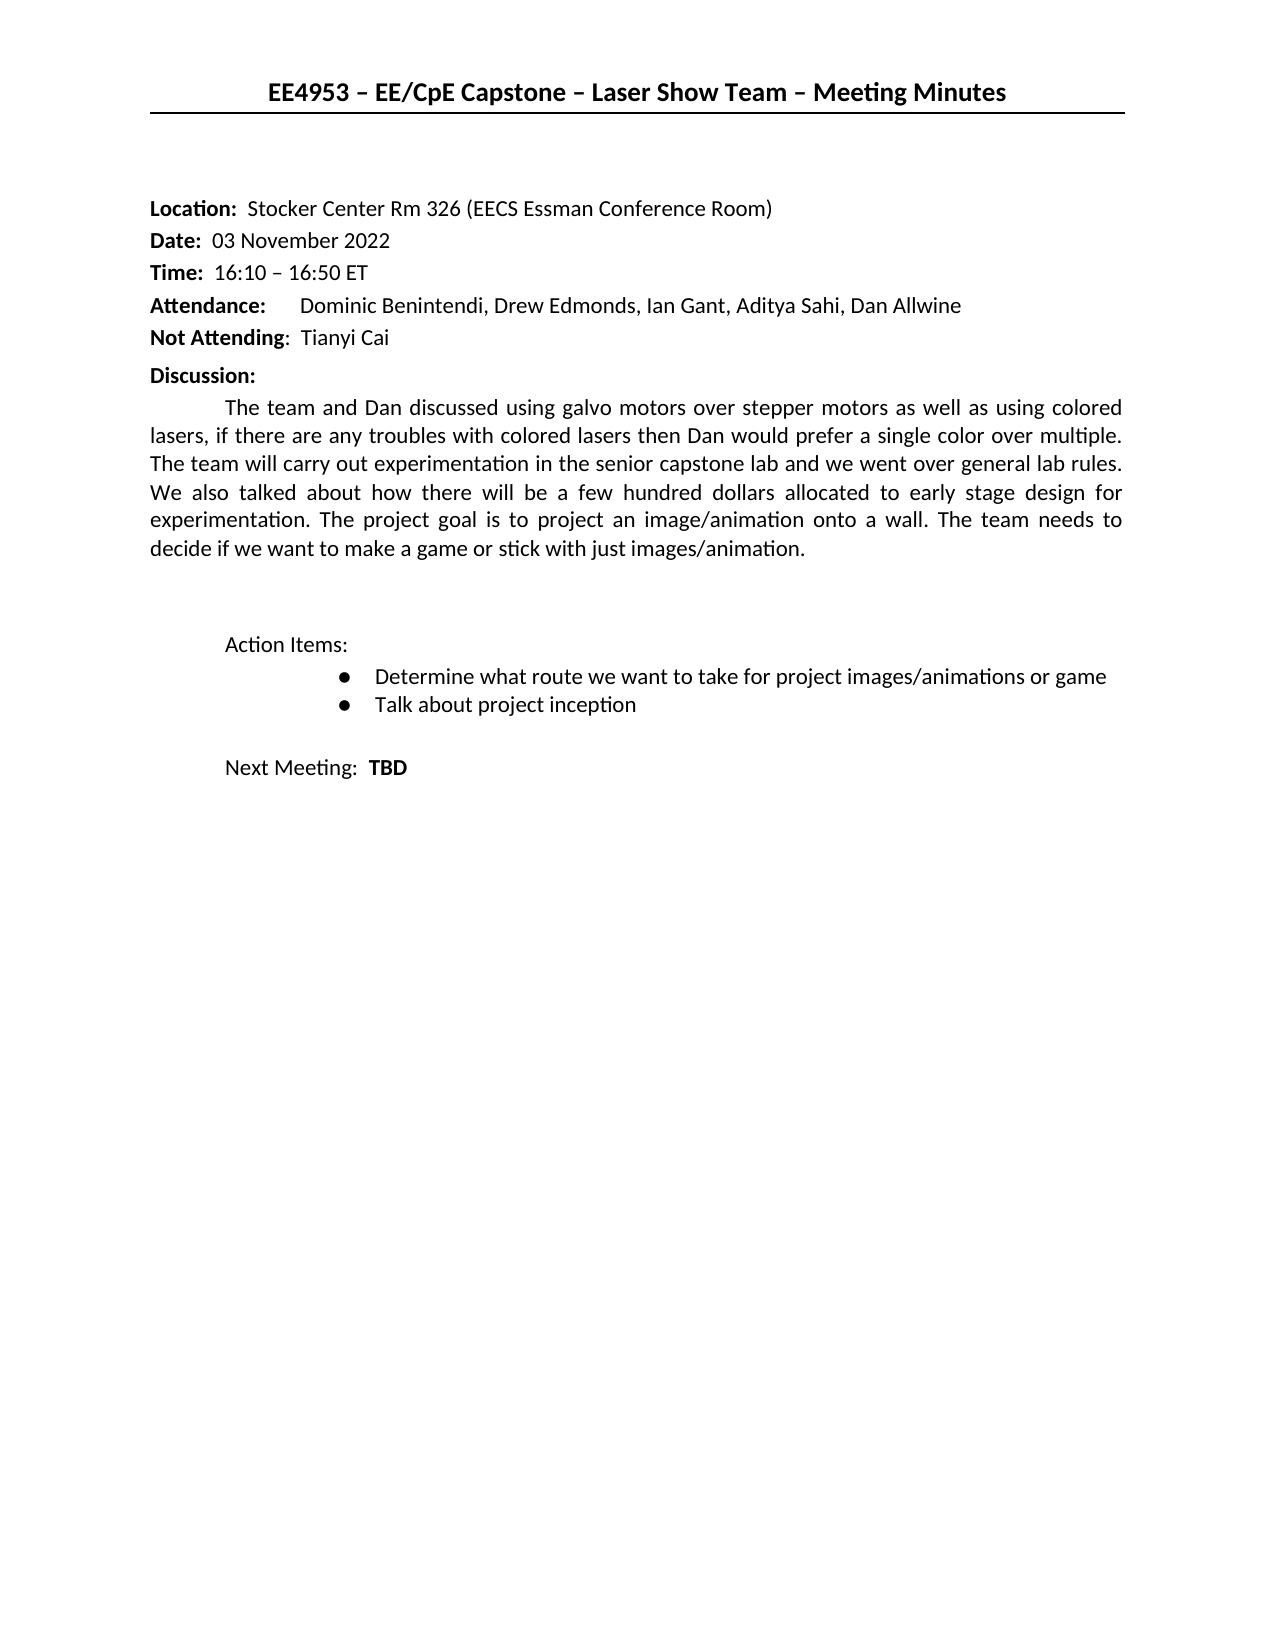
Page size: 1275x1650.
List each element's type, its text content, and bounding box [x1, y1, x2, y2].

text Action Items: [225, 630, 1125, 658]
text Time: 16:10 – 16:50 ET [150, 258, 1125, 287]
text The team and Dan discussed using galvo motors over stepper motors as well as using colored lasers, if there are any troubles with colored lasers then Dan would prefer a single color over multiple. The team will carry out experimentation in the senior capstone lab and we went over general lab rules. We also talked about how there will be a few hundred dollars allocated to early stage design for experimentation. The project goal is to project an image/animation onto a wall. The team needs to decide if we want to make a game or stick with just images/animation. [150, 393, 1125, 562]
list Talk about project inception [337, 690, 1125, 718]
text Location: Stocker Center Rm 326 (EECS Essman Conference Room) [150, 194, 1125, 222]
text Not Attending: Tianyi Cai [150, 323, 1125, 351]
text Next Meeting: TBD [225, 753, 1125, 781]
text Discussion: [150, 361, 1125, 389]
text Date: 03 November 2022 [150, 226, 1125, 254]
text Attendance: Dominic Benintendi, Drew Edmonds, Ian Gant, Aditya Sahi, Dan Allwine [150, 291, 1125, 319]
list Determine what route we want to take for project images/animations or game [337, 662, 1125, 690]
